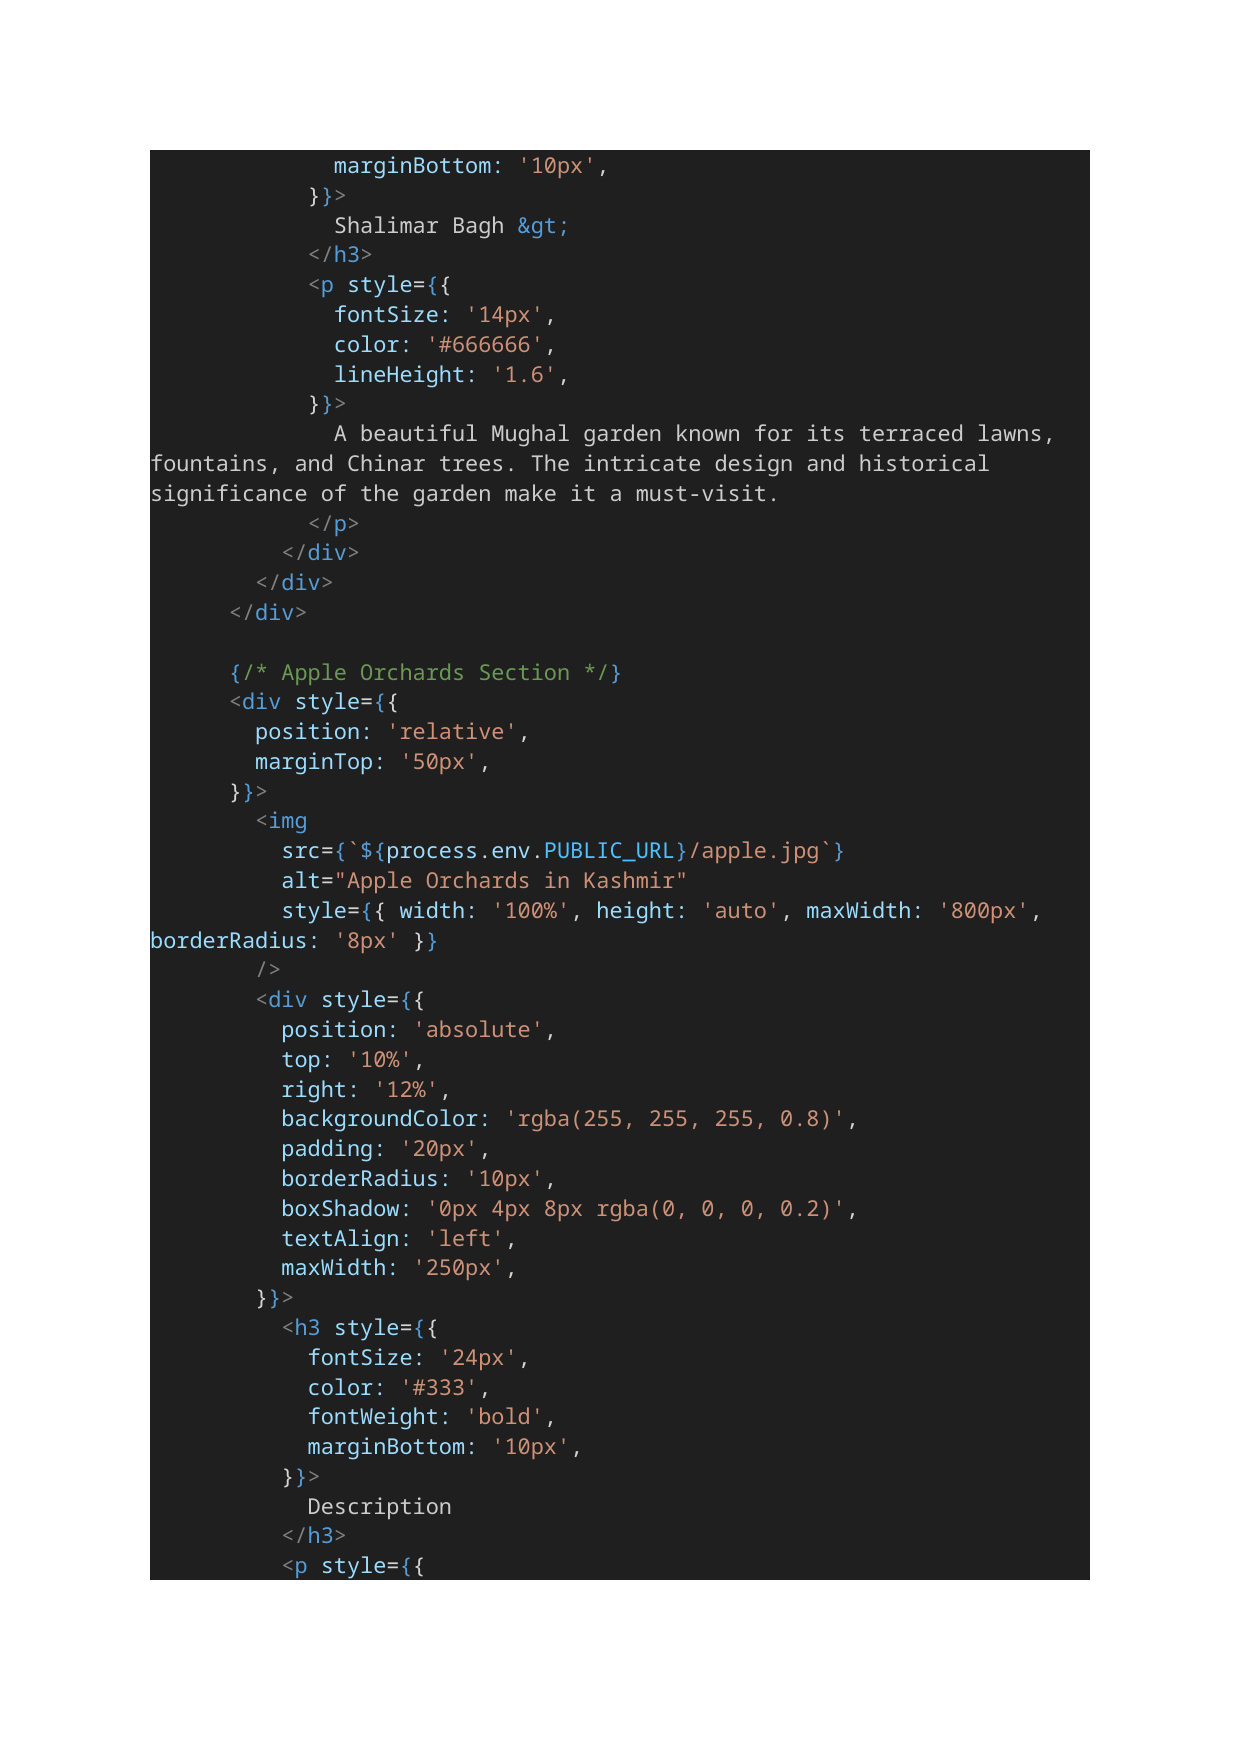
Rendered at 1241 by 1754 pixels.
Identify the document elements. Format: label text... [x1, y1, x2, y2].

text </div> [150, 537, 1090, 567]
text }}> [150, 388, 1090, 418]
text </h3> [150, 1520, 1090, 1550]
text </h3> [150, 239, 1090, 269]
text A beautiful Mughal garden known for its terraced lawns, fountains, and Chinar trees. The intricate design and historical significance of the garden make it a must-visit. [150, 418, 1090, 507]
text textAlign: 'left', [150, 1222, 1090, 1252]
text </div> [150, 597, 1090, 627]
text </div> [150, 567, 1090, 597]
text color: '#666666', [150, 329, 1090, 358]
text alt="Apple Orchards in Kashmir" [150, 865, 1090, 895]
text src={`${process.env.PUBLIC_URL}/apple.jpg`} [150, 835, 1090, 865]
text fontSize: '14px', [150, 299, 1090, 329]
text borderRadius: '10px', [150, 1163, 1090, 1193]
text }}> [150, 1461, 1090, 1491]
text marginBottom: '10px', [150, 150, 1090, 180]
text fontSize: '24px', [150, 1342, 1090, 1371]
text <div style={{ [150, 686, 1090, 716]
text </p> [150, 507, 1090, 537]
text position: 'relative', [150, 716, 1090, 746]
text <img [150, 805, 1090, 835]
text {/* Apple Orchards Section */} [150, 656, 1090, 686]
text Description [150, 1491, 1090, 1520]
text lineHeight: '1.6', [150, 358, 1090, 388]
text }}> [150, 180, 1090, 209]
text /> [150, 954, 1090, 984]
text <p style={{ [150, 1550, 1090, 1580]
text }}> [150, 1282, 1090, 1312]
text marginBottom: '10px', [150, 1431, 1090, 1461]
text top: '10%', [150, 1044, 1090, 1073]
text fontWeight: 'bold', [150, 1401, 1090, 1431]
text padding: '20px', [150, 1133, 1090, 1163]
text style={{ width: '100%', height: 'auto', maxWidth: '800px', borderRadius: '8px' }} [150, 895, 1090, 954]
text boxShadow: '0px 4px 8px rgba(0, 0, 0, 0.2)', [150, 1193, 1090, 1222]
text <h3 style={{ [150, 1312, 1090, 1342]
text marginTop: '50px', [150, 746, 1090, 776]
text }}> [150, 776, 1090, 805]
text Shalimar Bagh &gt; [150, 209, 1090, 239]
text <p style={{ [150, 269, 1090, 299]
text maxWidth: '250px', [150, 1252, 1090, 1282]
text position: 'absolute', [150, 1014, 1090, 1044]
text <div style={{ [150, 984, 1090, 1014]
text backgroundColor: 'rgba(255, 255, 255, 0.8)', [150, 1103, 1090, 1133]
text color: '#333', [150, 1371, 1090, 1401]
text right: '12%', [150, 1073, 1090, 1103]
